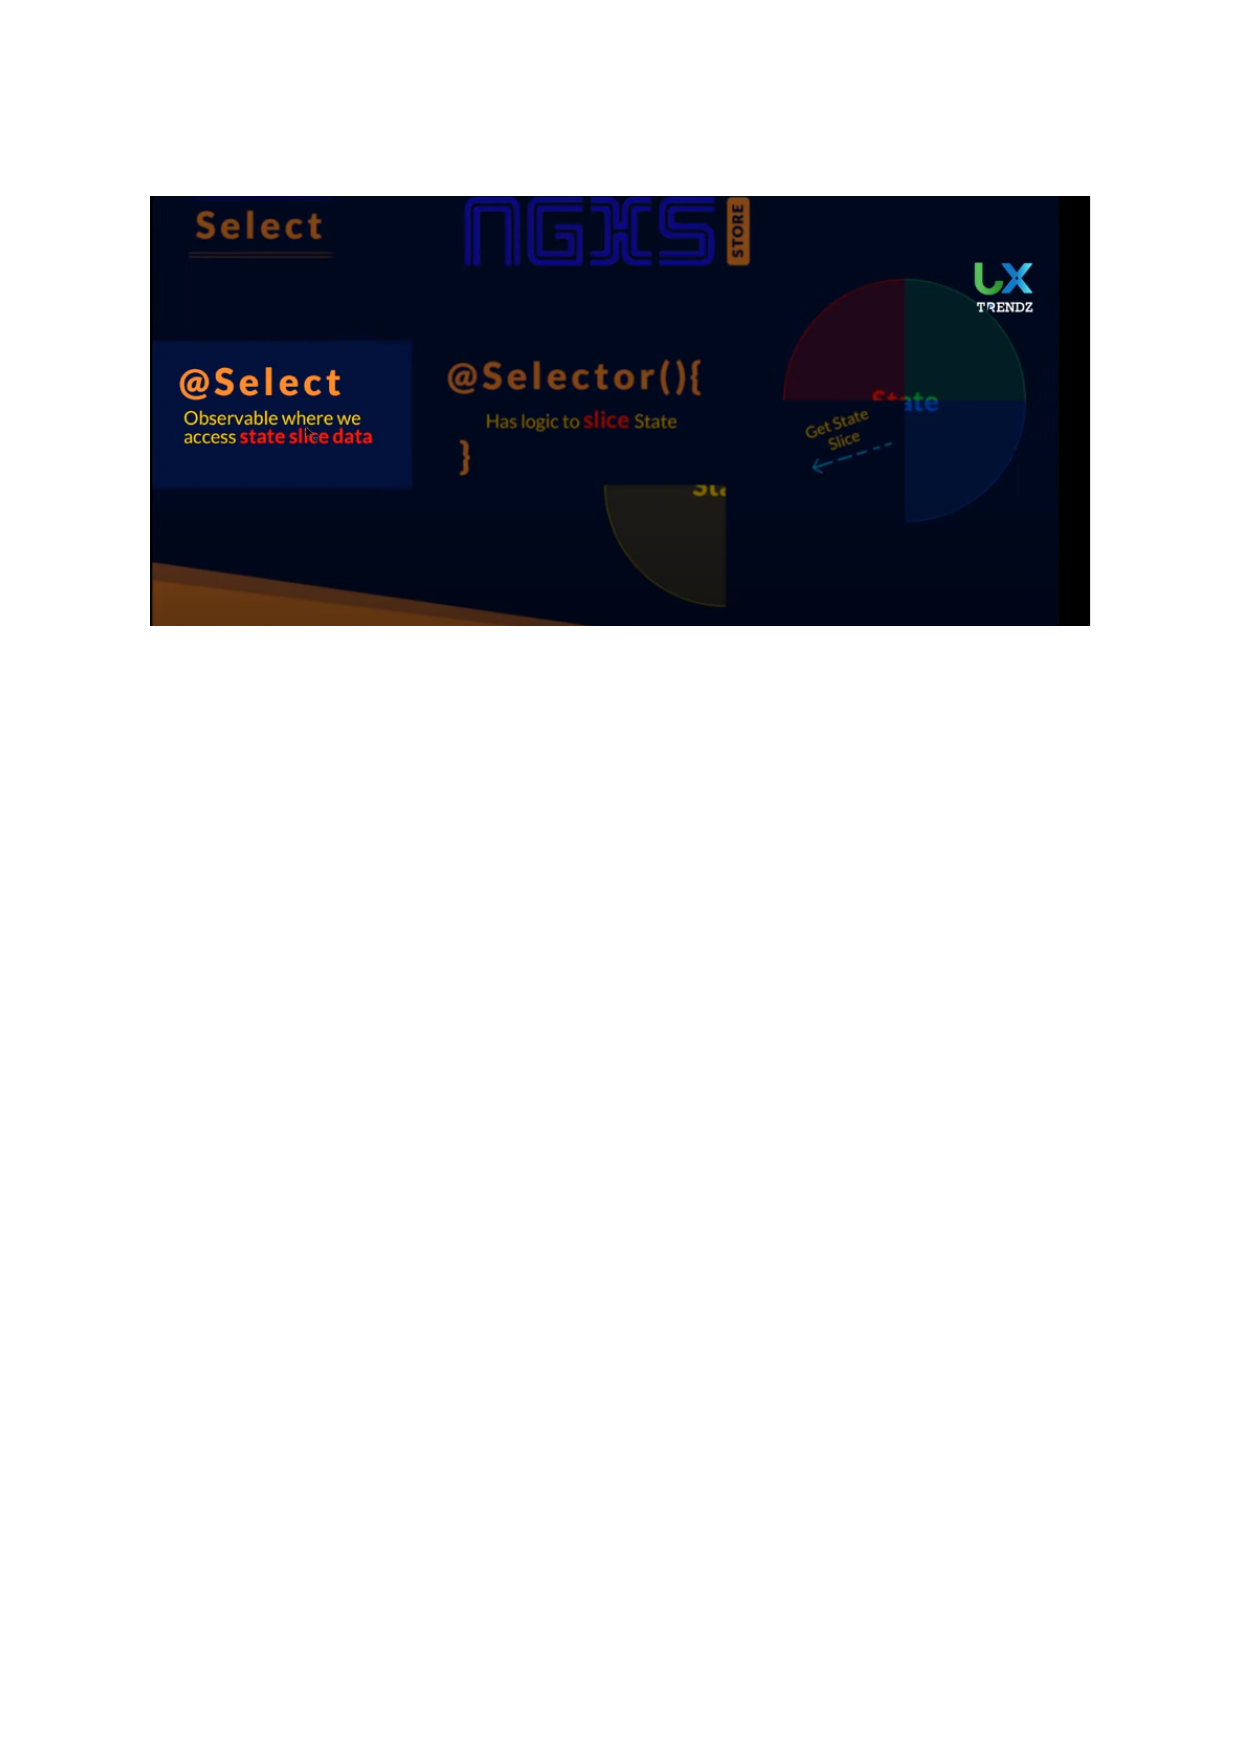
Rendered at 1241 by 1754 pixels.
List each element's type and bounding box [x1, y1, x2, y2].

picture [150, 196, 1091, 626]
